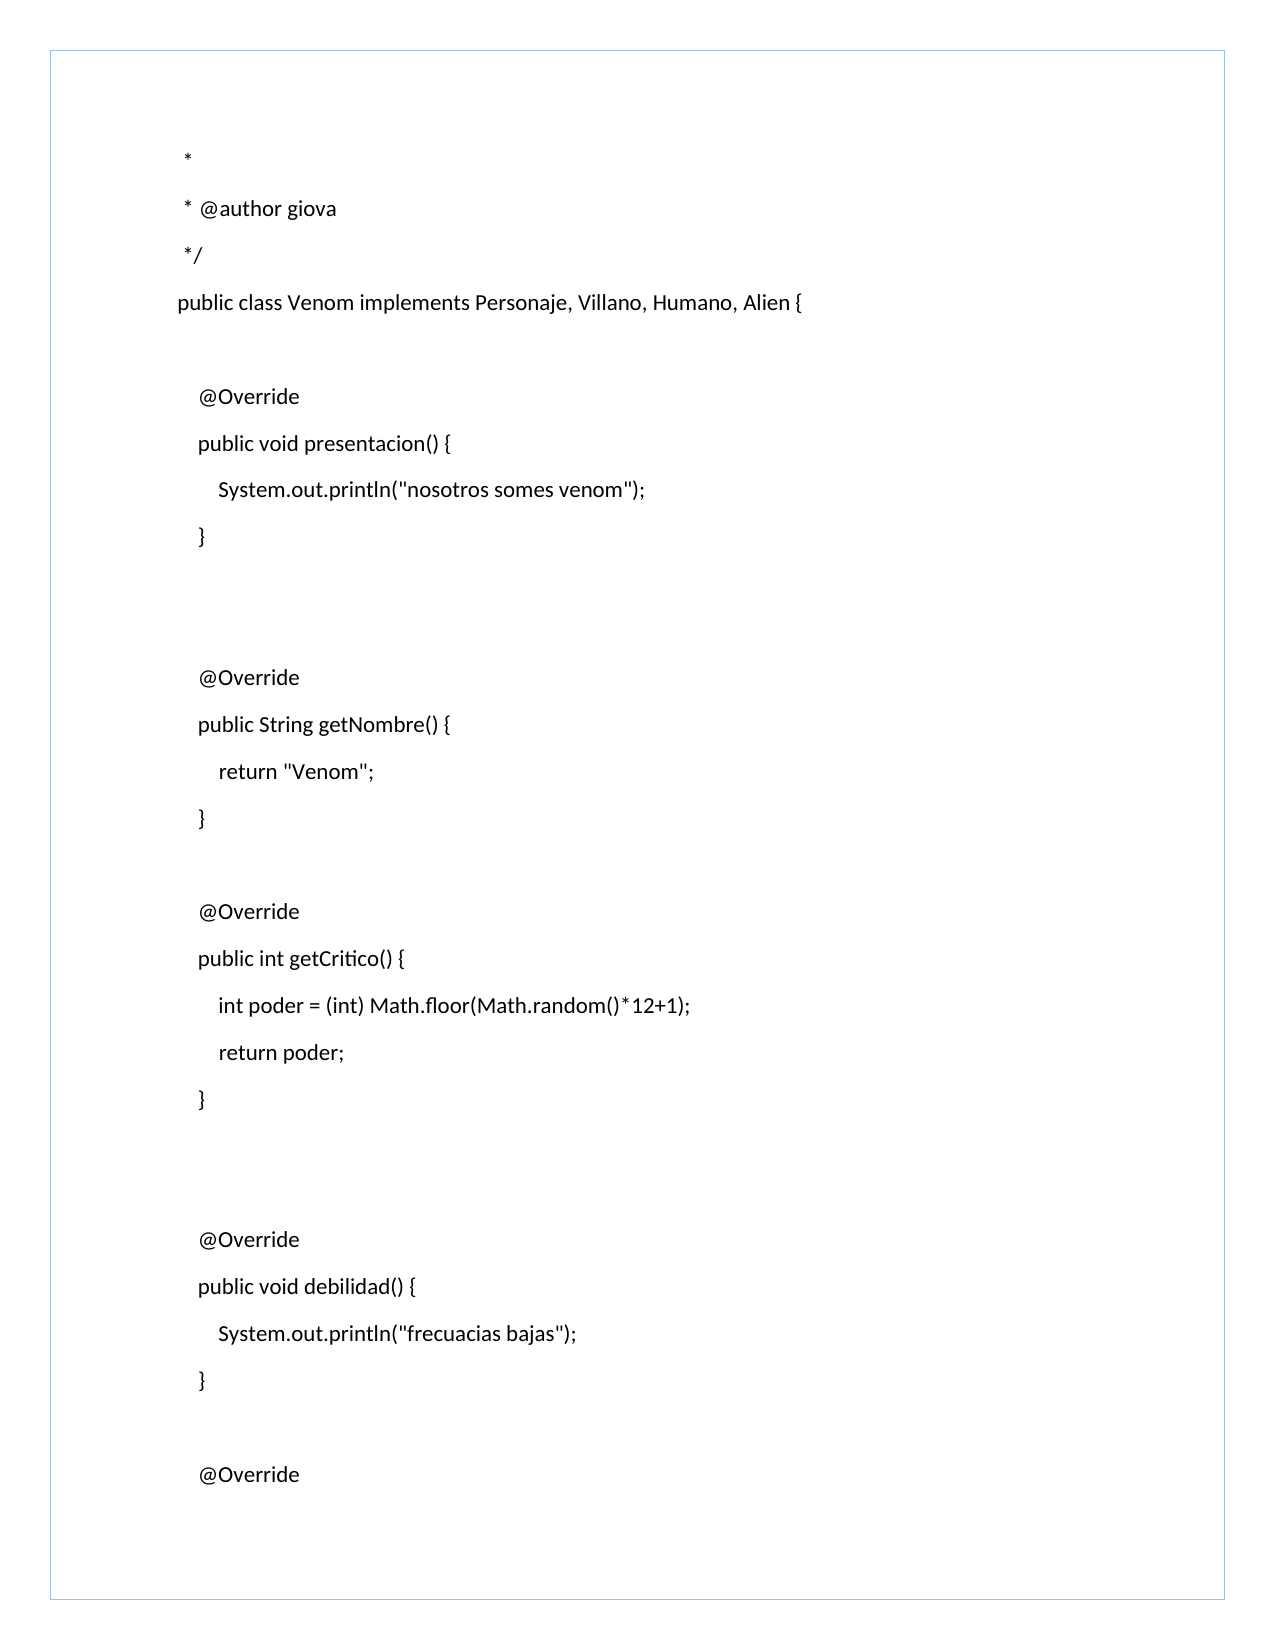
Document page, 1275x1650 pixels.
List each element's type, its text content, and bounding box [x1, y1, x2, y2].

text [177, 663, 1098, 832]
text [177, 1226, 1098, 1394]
text */ [177, 241, 1098, 269]
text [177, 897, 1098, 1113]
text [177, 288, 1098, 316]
text * [177, 147, 1098, 176]
text * @author giova [177, 194, 1098, 222]
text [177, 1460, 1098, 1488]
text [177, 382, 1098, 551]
